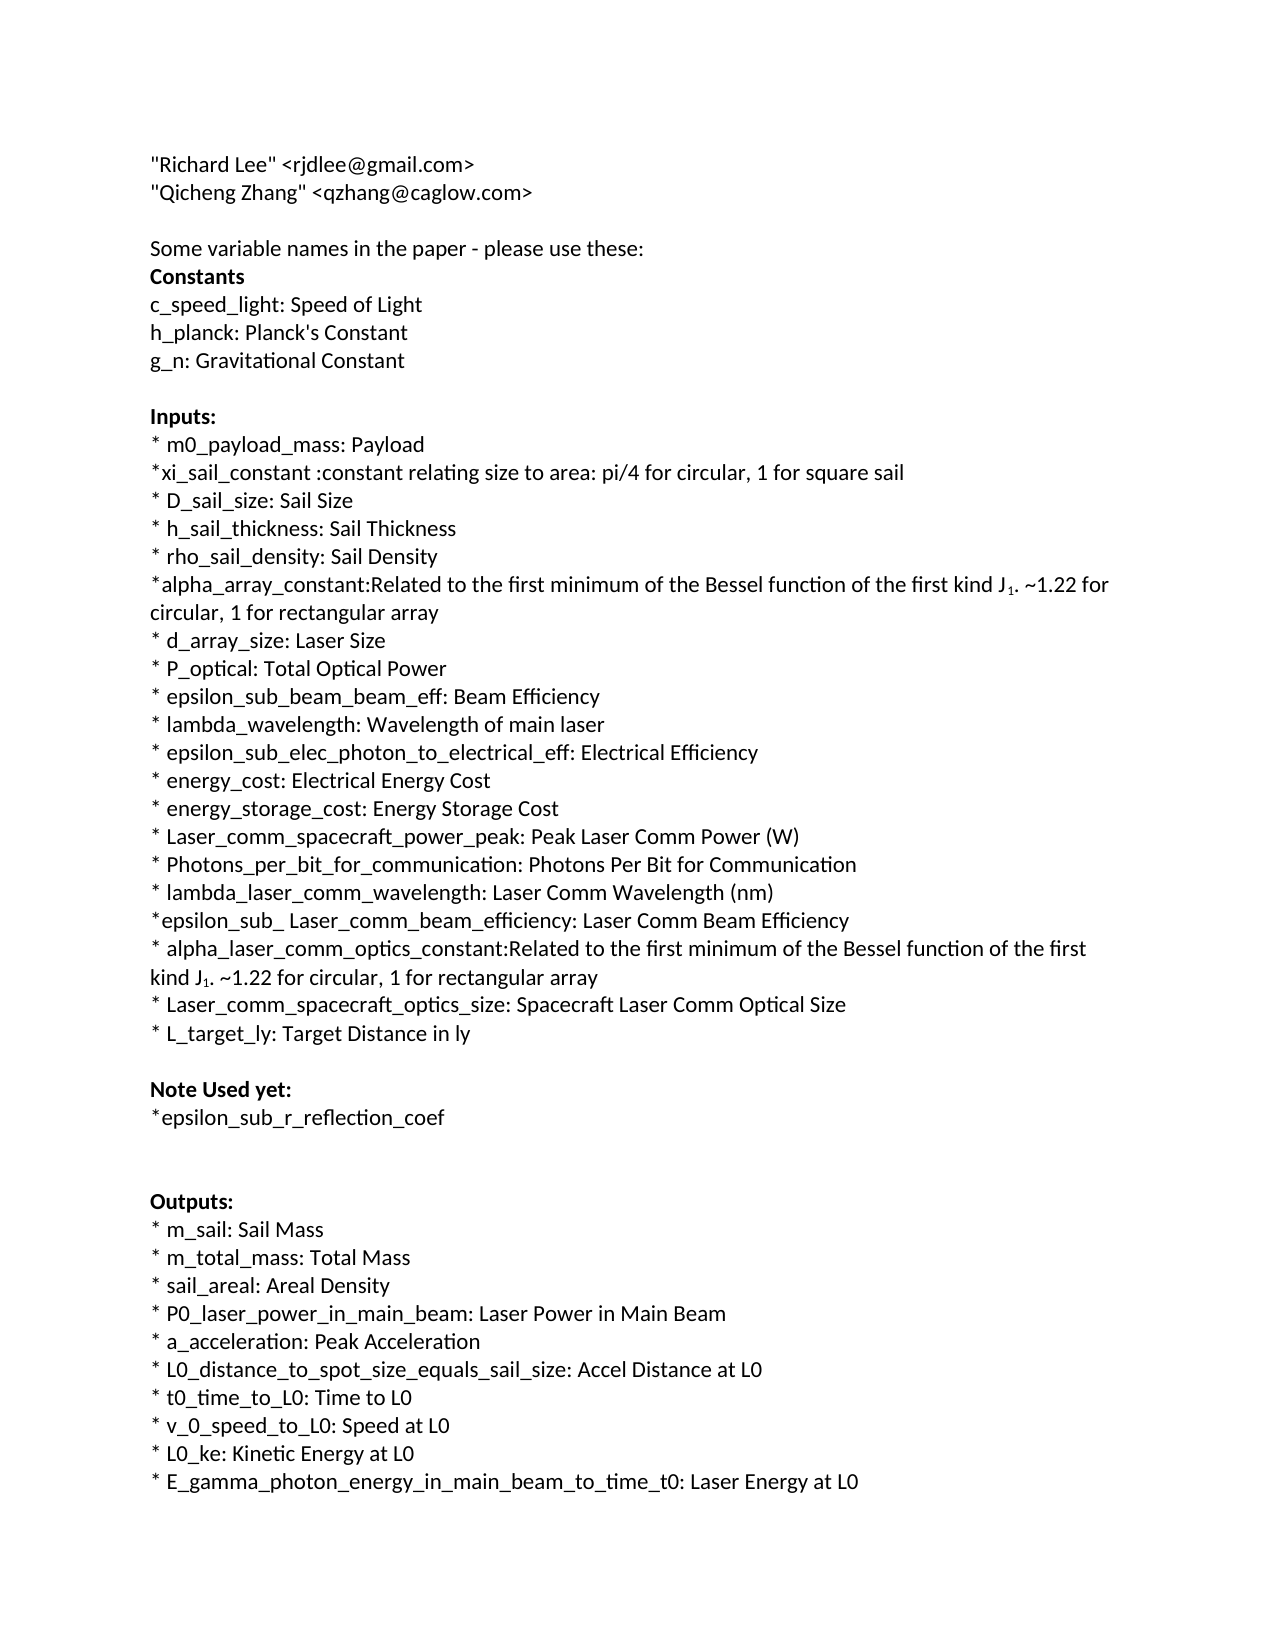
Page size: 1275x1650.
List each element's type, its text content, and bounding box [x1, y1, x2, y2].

text Outputs: [150, 1187, 1125, 1215]
text *xi_sail_constant :constant relating size to area: pi/4 for circular, 1 for square sail [150, 458, 1125, 486]
text * energy_storage_cost: Energy Storage Cost [150, 794, 1125, 822]
text * L0_distance_to_spot_size_equals_sail_size: Accel Distance at L0 [150, 1355, 1125, 1383]
text * m0_payload_mass: Payload [150, 430, 1125, 458]
text * v_0_speed_to_L0: Speed at L0 [150, 1411, 1125, 1439]
text * P_optical: Total Optical Power [150, 654, 1125, 682]
text * alpha_laser_comm_optics_constant:Related to the first minimum of the Bessel function of the first kind J1. ~1.22 for circular, 1 for rectangular array [150, 934, 1125, 991]
text * epsilon_sub_beam_beam_eff: Beam Efficiency [150, 682, 1125, 710]
text g_n: Gravitational Constant [150, 346, 1125, 374]
text * h_sail_thickness: Sail Thickness [150, 514, 1125, 542]
text * Laser_comm_spacecraft_power_peak: Peak Laser Comm Power (W) [150, 822, 1125, 851]
text * energy_cost: Electrical Energy Cost [150, 766, 1125, 794]
text * a_acceleration: Peak Acceleration [150, 1327, 1125, 1355]
text * L_target_ly: Target Distance in ly [150, 1019, 1125, 1047]
text * lambda_wavelength: Wavelength of main laser [150, 710, 1125, 738]
text * t0_time_to_L0: Time to L0 [150, 1383, 1125, 1411]
text Inputs: [150, 402, 1125, 430]
text "Qicheng Zhang" <qzhang@caglow.com> [150, 178, 1125, 206]
text * D_sail_size: Sail Size [150, 486, 1125, 514]
text Some variable names in the paper - please use these: [150, 234, 1125, 262]
text Constants [150, 262, 1125, 290]
text * lambda_laser_comm_wavelength: Laser Comm Wavelength (nm) [150, 878, 1125, 907]
text * d_array_size: Laser Size [150, 626, 1125, 654]
text *epsilon_sub_r_reflection_coef [150, 1103, 1125, 1131]
text * sail_areal: Areal Density [150, 1271, 1125, 1299]
text * m_total_mass: Total Mass [150, 1243, 1125, 1271]
text c_speed_light: Speed of Light [150, 290, 1125, 318]
text * L0_ke: Kinetic Energy at L0 [150, 1439, 1125, 1467]
text *epsilon_sub_ Laser_comm_beam_efficiency: Laser Comm Beam Efficiency [150, 907, 1125, 934]
text * rho_sail_density: Sail Density [150, 542, 1125, 570]
text * E_gamma_photon_energy_in_main_beam_to_time_t0: Laser Energy at L0 [150, 1467, 1125, 1495]
text * P0_laser_power_in_main_beam: Laser Power in Main Beam [150, 1299, 1125, 1327]
text * epsilon_sub_elec_photon_to_electrical_eff: Electrical Efficiency [150, 738, 1125, 766]
text *alpha_array_constant:Related to the first minimum of the Bessel function of the first kind J1. ~1.22 for circular, 1 for rectangular array [150, 570, 1125, 626]
text Note Used yet: [150, 1075, 1125, 1103]
text * m_sail: Sail Mass [150, 1215, 1125, 1243]
text h_planck: Planck's Constant [150, 318, 1125, 346]
text * Laser_comm_spacecraft_optics_size: Spacecraft Laser Comm Optical Size [150, 991, 1125, 1019]
text "Richard Lee" <rjdlee@gmail.com> [150, 150, 1125, 178]
text * Photons_per_bit_for_communication: Photons Per Bit for Communication [150, 851, 1125, 878]
